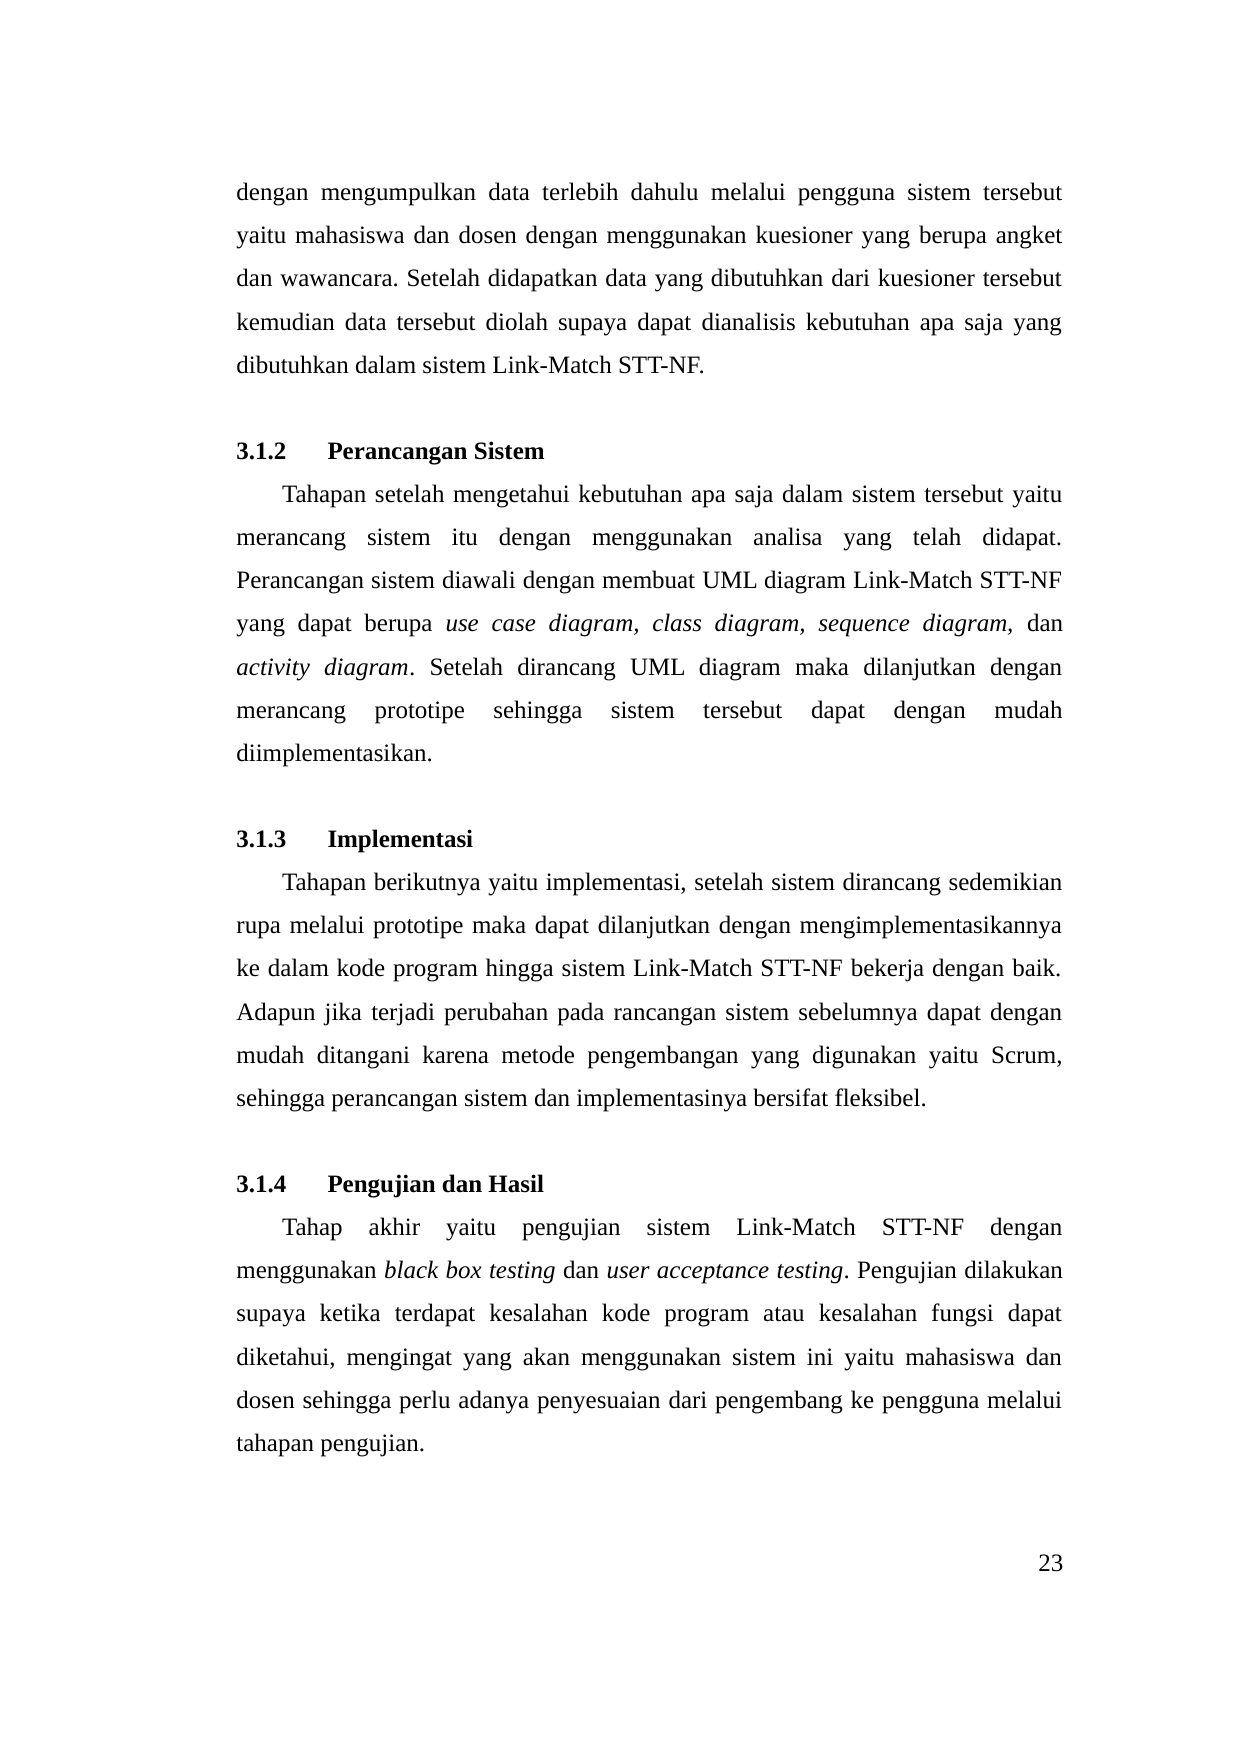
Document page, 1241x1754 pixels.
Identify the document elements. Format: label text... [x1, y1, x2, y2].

subtitle 3.1.4 Pengujian dan Hasil [236, 1169, 1063, 1198]
subtitle 3.1.3 Implementasi [236, 824, 1063, 853]
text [236, 177, 1063, 378]
text Tahapan berikutnya yaitu implementasi, setelah sistem dirancang sedemikian rupa melalui prototipe maka dapat dilanjutkan dengan mengimplementasikannya ke dalam kode program hingga sistem Link-Match STT-NF bekerja dengan baik. Adapun jika terjadi perubahan pada rancangan sistem sebelumnya dapat dengan mudah ditangani karena metode pengembangan yang digunakan yaitu Scrum, sehingga perancangan sistem dan implementasinya bersifat fleksibel. [236, 867, 1063, 1112]
text Tahap akhir yaitu pengujian sistem Link-Match STT-NF dengan menggunakan black box testing dan user acceptance testing. Pengujian dilakukan supaya ketika terdapat kesalahan kode program atau kesalahan fungsi dapat diketahui, mengingat yang akan menggunakan sistem ini yaitu mahasiswa dan dosen sehingga perlu adanya penyesuaian dari pengembang ke pengguna melalui tahapan pengujian. [236, 1212, 1063, 1457]
subtitle 3.1.2 Perancangan Sistem [236, 436, 1063, 465]
text Tahapan setelah mengetahui kebutuhan apa saja dalam sistem tersebut yaitu merancang sistem itu dengan menggunakan analisa yang telah didapat. Perancangan sistem diawali dengan membuat UML diagram Link-Match STT-NF yang dapat berupa use case diagram, class diagram, sequence diagram, dan activity diagram. Setelah dirancang UML diagram maka dilanjutkan dengan merancang prototipe sehingga sistem tersebut dapat dengan mudah diimplementasikan. [236, 479, 1063, 767]
